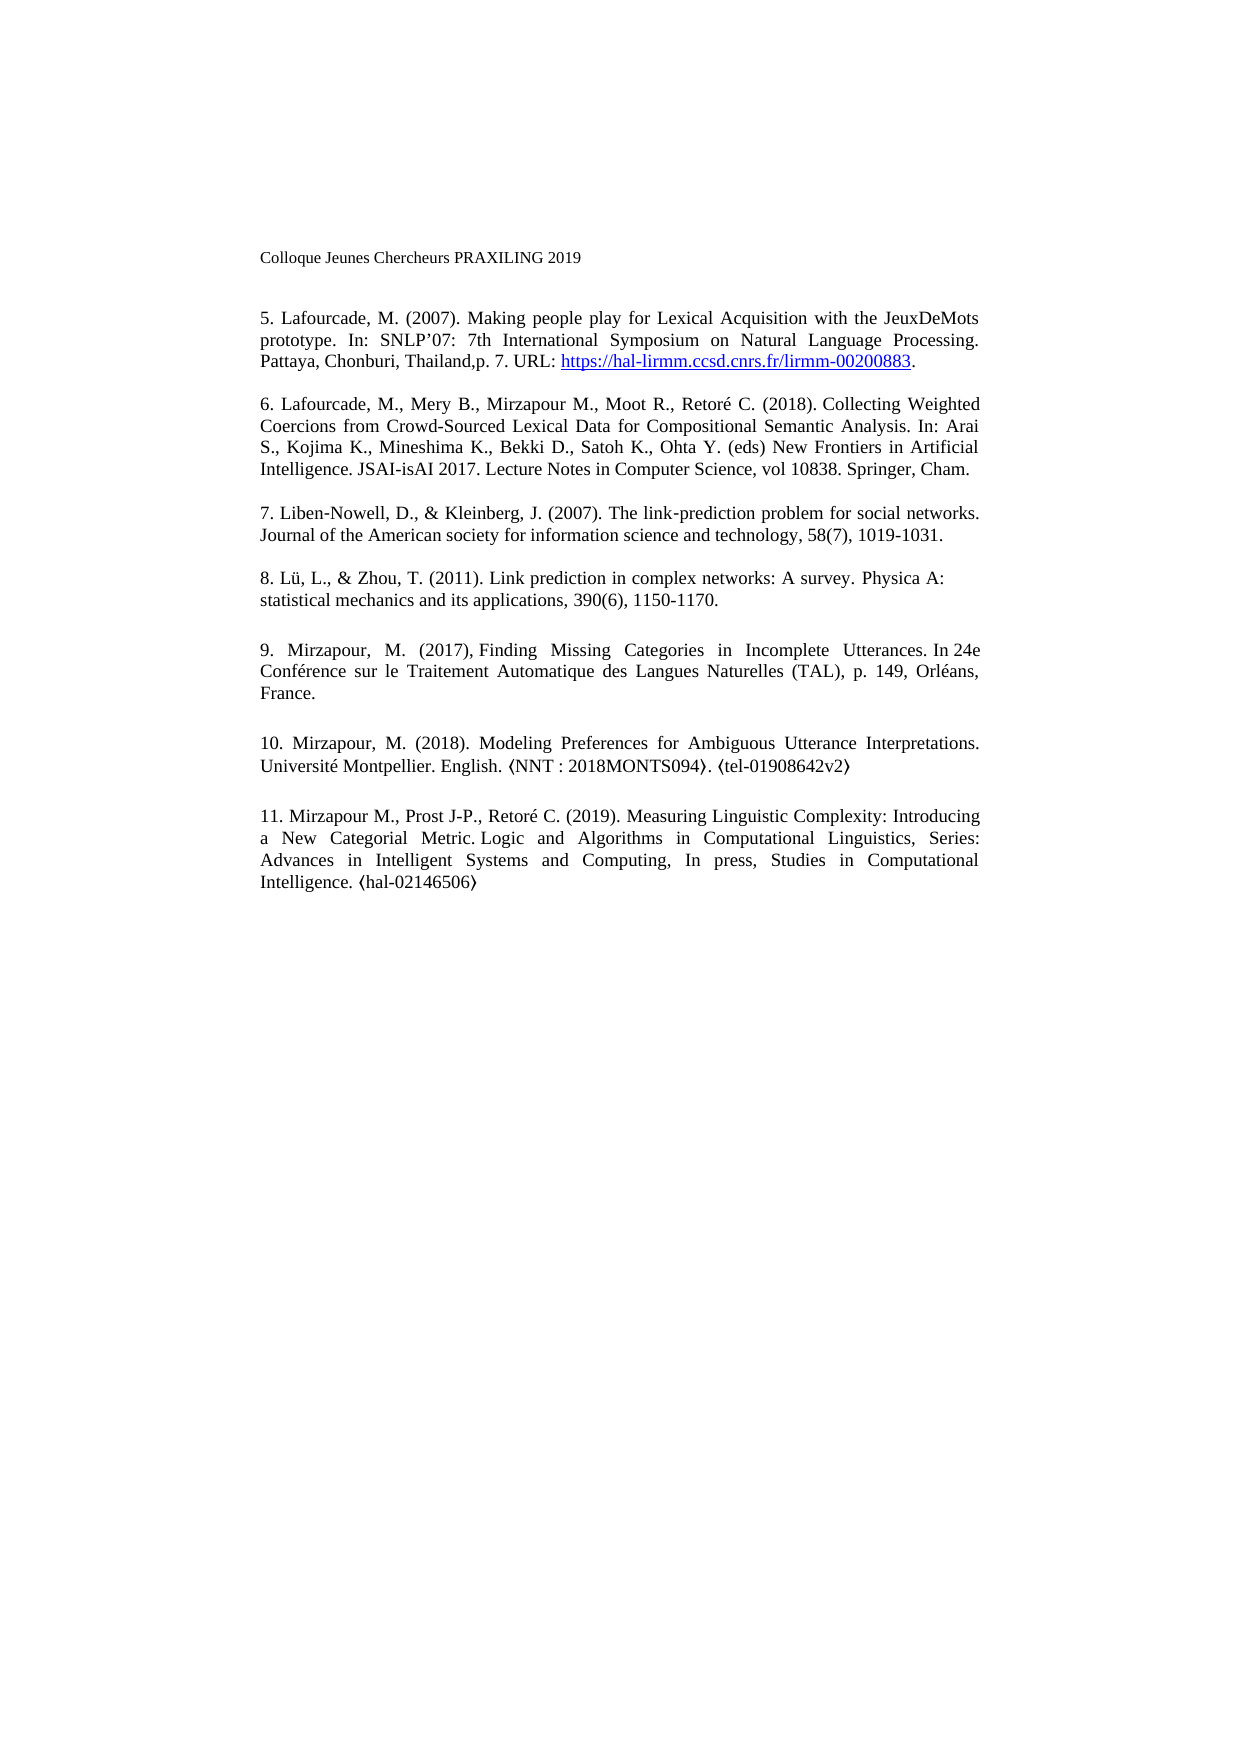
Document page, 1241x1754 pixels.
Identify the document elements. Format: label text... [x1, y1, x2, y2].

text 9. Mirzapour, M. (2017), Finding Missing Categories in Incomplete Utterances. In 24e Conférence sur le Traitement Automatique des Langues Naturelles (TAL), p. 149, Orléans, France. [260, 639, 980, 703]
text 11. Mirzapour M., Prost J-P., Retoré C. (2019). Measuring Linguistic Complexity: Introducing a New Categorial Metric. Logic and Algorithms in Computational Linguistics, Series: Advances in Intelligent Systems and Computing, In press, Studies in Computational Intelligence. ⟨hal-02146506⟩ [260, 805, 980, 893]
table_header 8. Lü, L., & Zhou, T. (2011). Link prediction in complex networks: A survey. Physica A: statistical mechanics and its applications, 390(6), 1150-1170. [260, 567, 944, 610]
text 5. Lafourcade, M. (2007). Making people play for Lexical Acquisition with the JeuxDeMots prototype. In: SNLP’07: 7th International Symposium on Natural Language Processing. Pattaya, Chonburi, Thailand,p. 7. URL: https://hal-lirmm.ccsd.cnrs.fr/lirmm-00200883. [260, 307, 980, 372]
text 7. Liben‐Nowell, D., & Kleinberg, J. (2007). The link‐prediction problem for social networks. Journal of the American society for information science and technology, 58(7), 1019-1031. [260, 501, 980, 545]
text 6. Lafourcade, M., Mery B., Mirzapour M., Moot R., Retoré C. (2018). Collecting Weighted Coercions from Crowd-Sourced Lexical Data for Compositional Semantic Analysis. In: Arai S., Kojima K., Mineshima K., Bekki D., Satoh K., Ohta Y. (eds) New Frontiers in Artificial Intelligence. JSAI-isAI 2017. Lecture Notes in Computer Science, vol 10838. Springer, Cham. [260, 393, 980, 479]
text 10. Mirzapour, M. (2018). Modeling Preferences for Ambiguous Utterance Interpretations. Université Montpellier. English. ⟨NNT : 2018MONTS094⟩. ⟨tel-01908642v2⟩ [260, 732, 980, 777]
